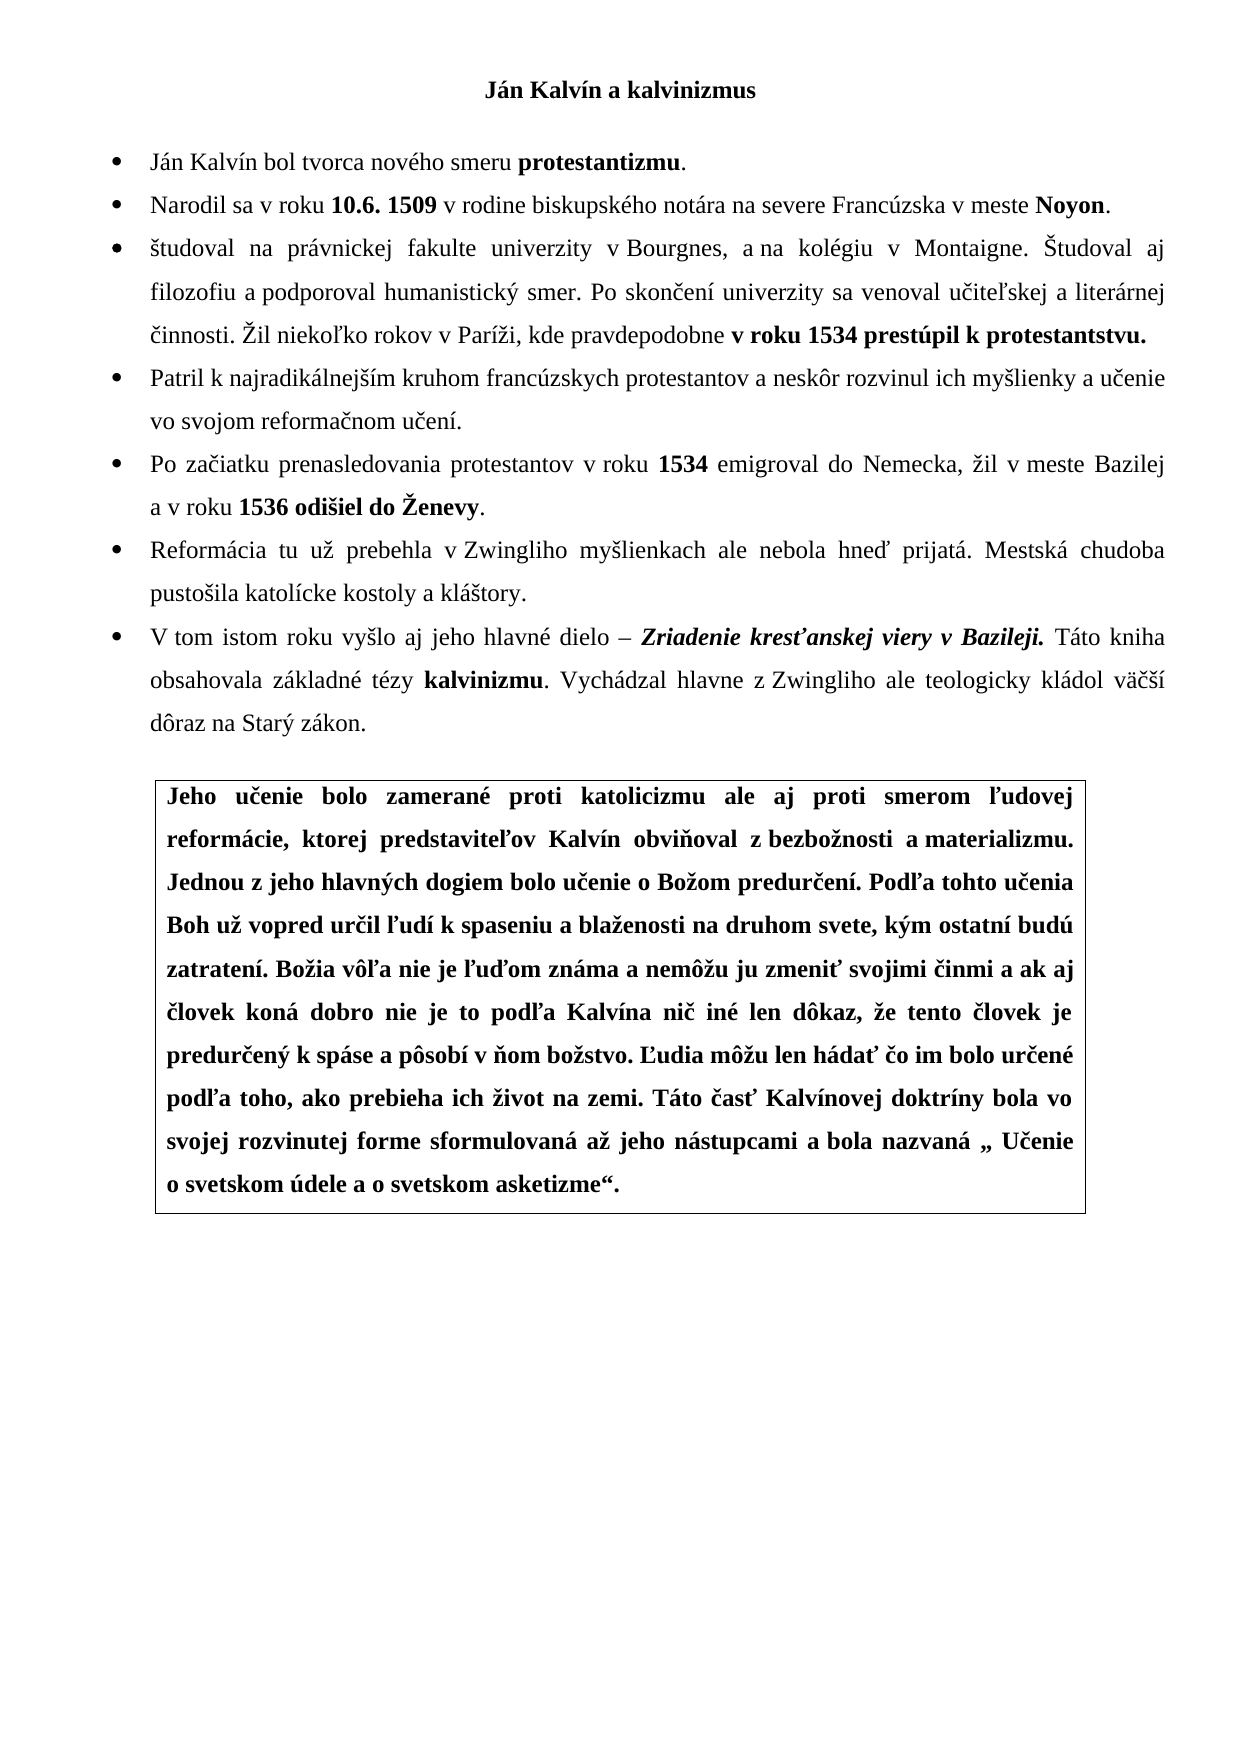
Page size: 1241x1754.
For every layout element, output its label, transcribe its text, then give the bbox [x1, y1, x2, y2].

text Ján Kalvín a kalvinizmus [75, 75, 1165, 104]
list Ján Kalvín bol tvorca nového smeru protestantizmu. [112, 147, 1165, 176]
list Patril k najradikálnejším kruhom francúzskych protestantov a neskôr rozvinul ich myšlienky a učenie vo svojom reformačnom učení. [112, 363, 1165, 435]
list Po začiatku prenasledovania protestantov v roku 1534 emigroval do Nemecka, žil v meste Bazilej a v roku 1536 odišiel do Ženevy. [112, 449, 1165, 521]
list študoval na právnickej fakulte univerzity v Bourgnes, a na kolégiu v Montaigne. Študoval aj filozofiu a podporoval humanistický smer. Po skončení univerzity sa venoval učiteľskej a literárnej činnosti. Žil niekoľko rokov v Paríži, kde pravdepodobne v roku 1534 prestúpil k protestantstvu. [112, 233, 1165, 348]
list Narodil sa v roku 10.6. 1509 v rodine biskupského notára na severe Francúzska v meste Noyon. [112, 190, 1165, 219]
list Reformácia tu už prebehla v Zwingliho myšlienkach ale nebola hneď prijatá. Mestská chudoba pustošila katolícke kostoly a kláštory. [112, 535, 1165, 607]
table_header Jeho učenie bolo zamerané proti katolicizmu ale aj proti smerom ľudovej reformácie, ktorej predstaviteľov Kalvín obviňoval z bezbožnosti a materializmu. Jednou z jeho hlavných dogiem bolo učenie o Božom predurčení. Podľa tohto učenia Boh už vopred určil ľudí k spaseniu a blaženosti na druhom svete, kým ostatní budú zatratení. Božia vôľa nie je ľuďom známa a nemôžu ju zmeniť svojimi činmi a ak aj človek koná dobro nie je to podľa Kalvína nič iné len dôkaz, že tento človek je predurčený k spáse a pôsobí v ňom božstvo. Ľudia môžu len hádať čo im bolo určené podľa toho, ako prebieha ich život na zemi. Táto časť Kalvínovej doktríny bola vo svojej rozvinutej forme sformulovaná až jeho nástupcami a bola nazvaná „ Učenie o svetskom údele a o svetskom asketizme“. [156, 781, 1085, 1212]
list V tom istom roku vyšlo aj jeho hlavné dielo – Zriadenie kresťanskej viery v Bazileji. Táto kniha obsahovala základné tézy kalvinizmu. Vychádzal hlavne z Zwingliho ale teologicky kládol väčší dôraz na Starý zákon. [112, 622, 1165, 737]
